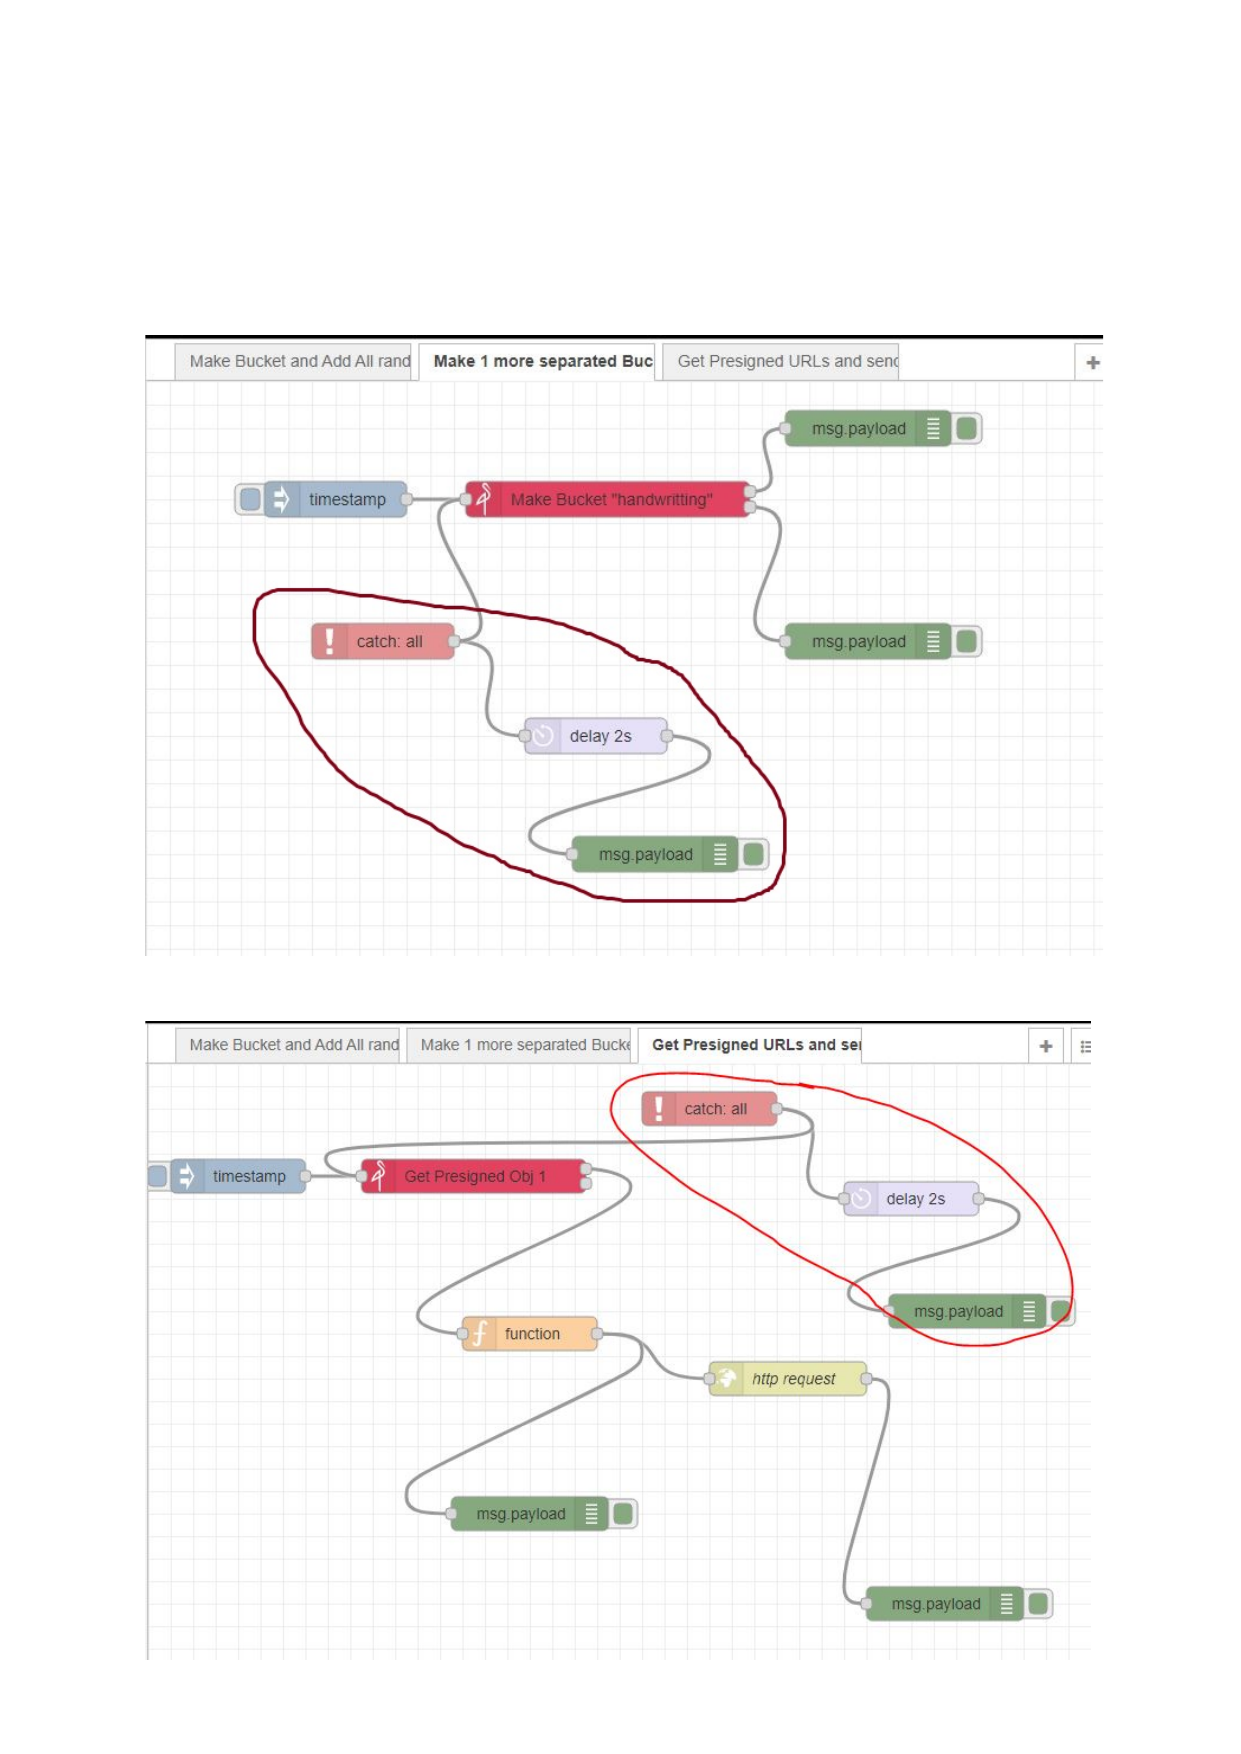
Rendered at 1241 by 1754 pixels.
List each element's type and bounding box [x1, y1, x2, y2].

picture [145, 1021, 1091, 1660]
picture [145, 335, 1104, 956]
